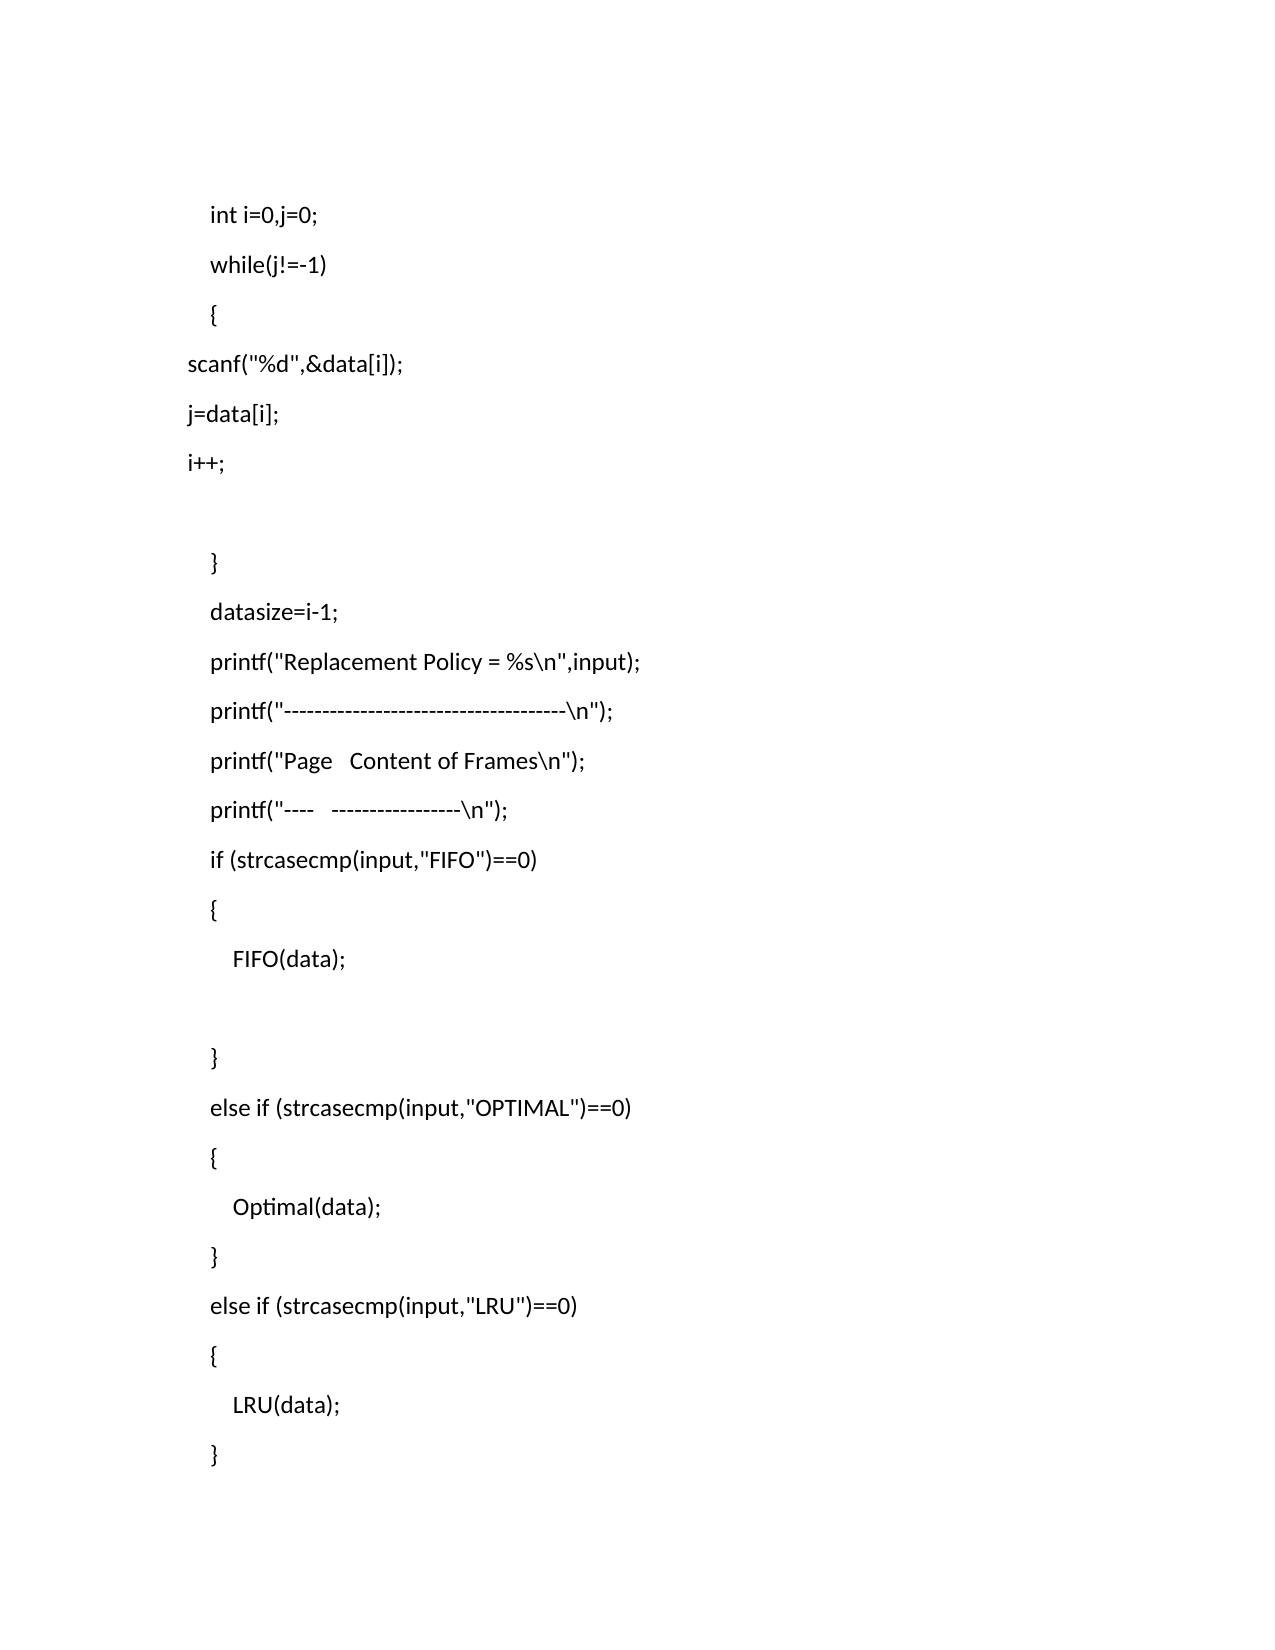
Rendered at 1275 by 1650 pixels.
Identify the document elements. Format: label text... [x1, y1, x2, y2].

text else if (strcasecmp(input,"LRU")==0) [187, 1290, 1087, 1321]
text datasize=i-1; [187, 596, 1087, 627]
text } [187, 547, 1087, 577]
text else if (strcasecmp(input,"OPTIMAL")==0) [187, 1092, 1087, 1123]
text if (strcasecmp(input,"FIFO")==0) [187, 844, 1087, 875]
text { [187, 894, 1087, 924]
text int i=0,j=0; [187, 199, 1087, 230]
text } [187, 1042, 1087, 1073]
text { [187, 299, 1087, 329]
text i++; [187, 447, 1087, 478]
text scanf("%d",&data[i]); [187, 348, 1087, 379]
text printf("Replacement Policy = %s\n",input); [187, 646, 1087, 676]
text { [187, 1142, 1087, 1172]
text while(j!=-1) [187, 249, 1087, 280]
text } [187, 1241, 1087, 1271]
text LRU(data); [187, 1389, 1087, 1420]
text Optimal(data); [187, 1191, 1087, 1222]
text printf("---- -----------------\n"); [187, 794, 1087, 825]
text { [187, 1340, 1087, 1371]
text j=data[i]; [187, 398, 1087, 428]
text } [187, 1439, 1087, 1470]
text printf("-------------------------------------\n"); [187, 695, 1087, 726]
text printf("Page Content of Frames\n"); [187, 745, 1087, 776]
text FIFO(data); [187, 943, 1087, 974]
